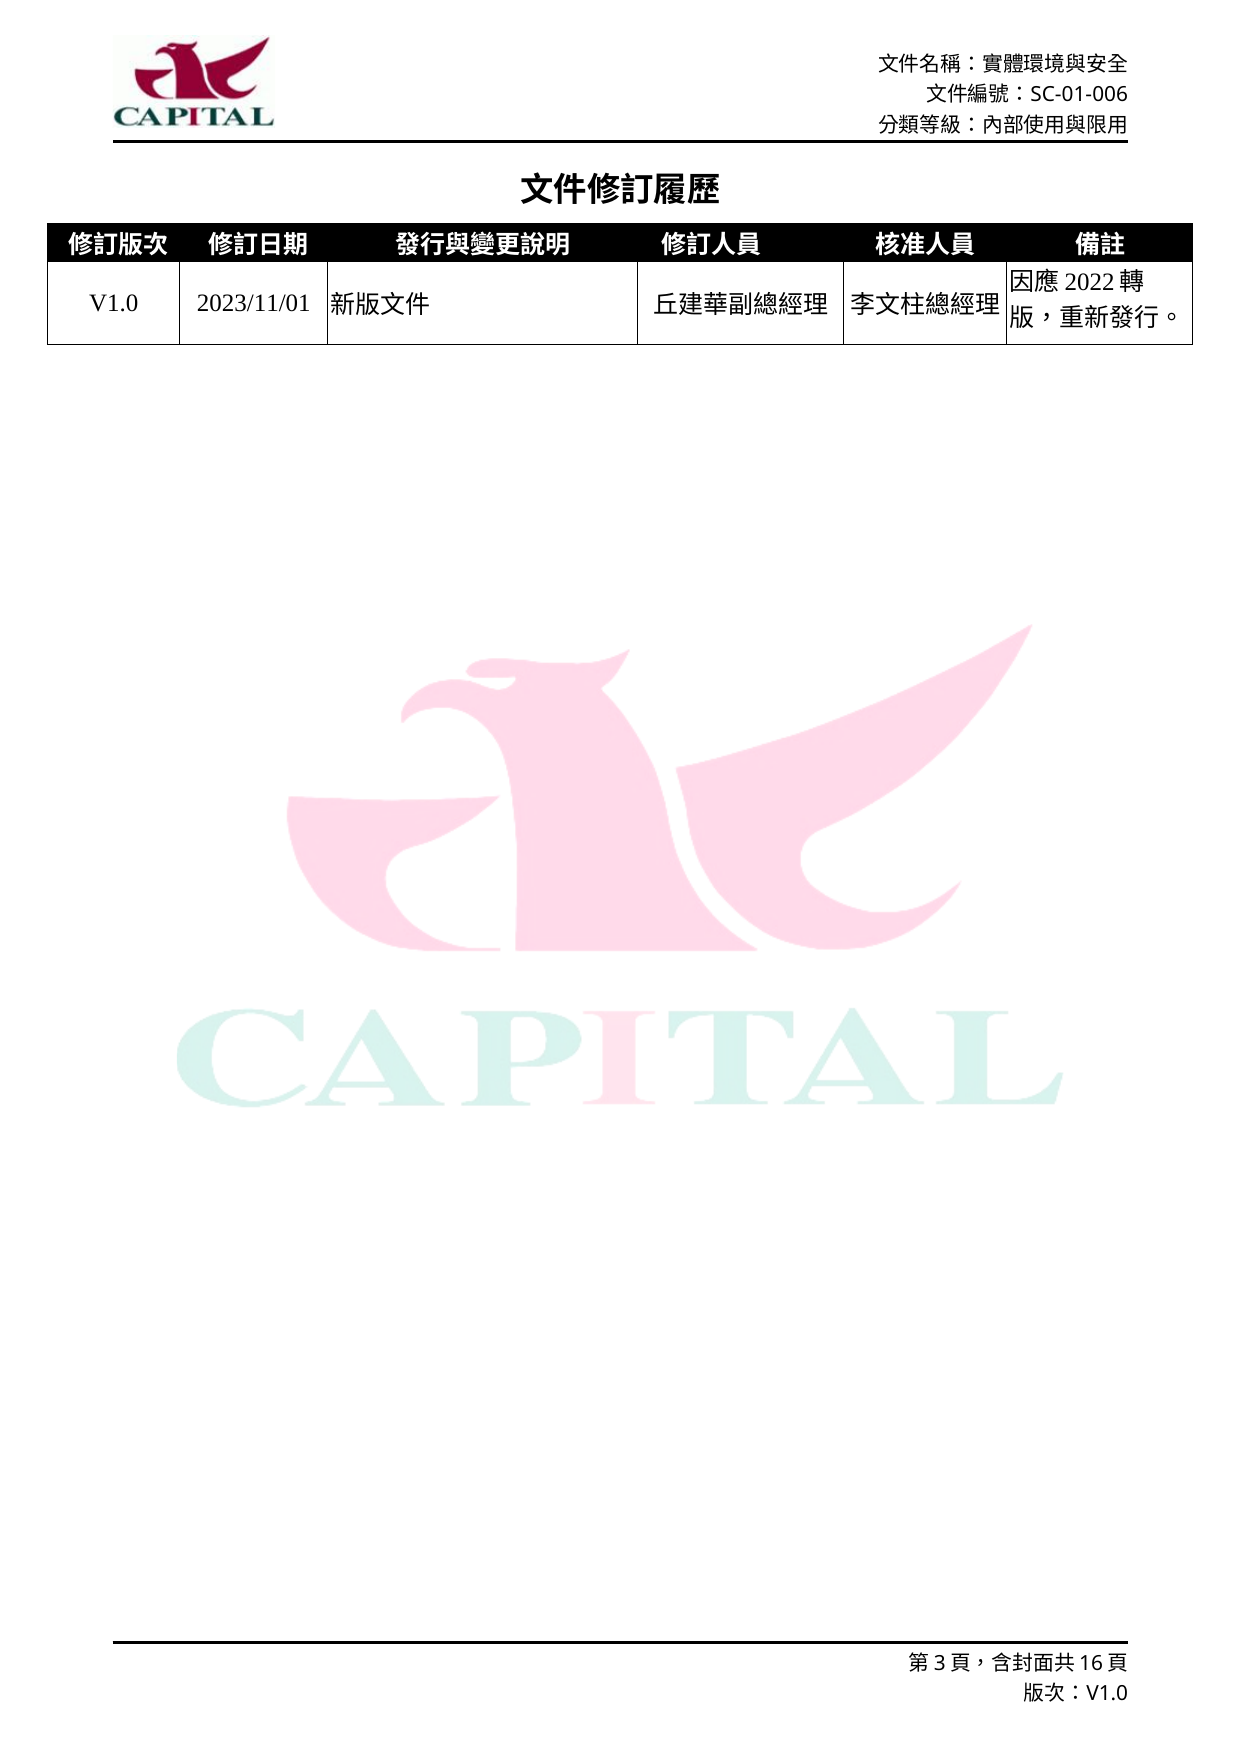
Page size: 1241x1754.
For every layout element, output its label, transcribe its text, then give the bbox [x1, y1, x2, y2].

picture [112, 35, 275, 128]
table_header 核准人員 [844, 224, 1006, 261]
table_header 修訂日期 [189, 224, 327, 261]
table_header 修訂人員 [638, 224, 843, 261]
table_cell 因應2022轉版，重新發行。 [1007, 262, 1192, 344]
table_header 發行與變更說明 [328, 224, 637, 261]
table_cell 2023/11/01 [180, 262, 327, 344]
table_cell 丘建華副總經理 [638, 262, 843, 344]
table_cell 李文柱總經理 [844, 262, 1006, 344]
table_cell V1.0 [48, 262, 179, 344]
table_cell 新版文件 [328, 262, 637, 344]
table_header 修訂版次 [48, 224, 188, 261]
table_header 備註 [1007, 224, 1192, 261]
text 文件修訂履歷 [112, 162, 1128, 211]
